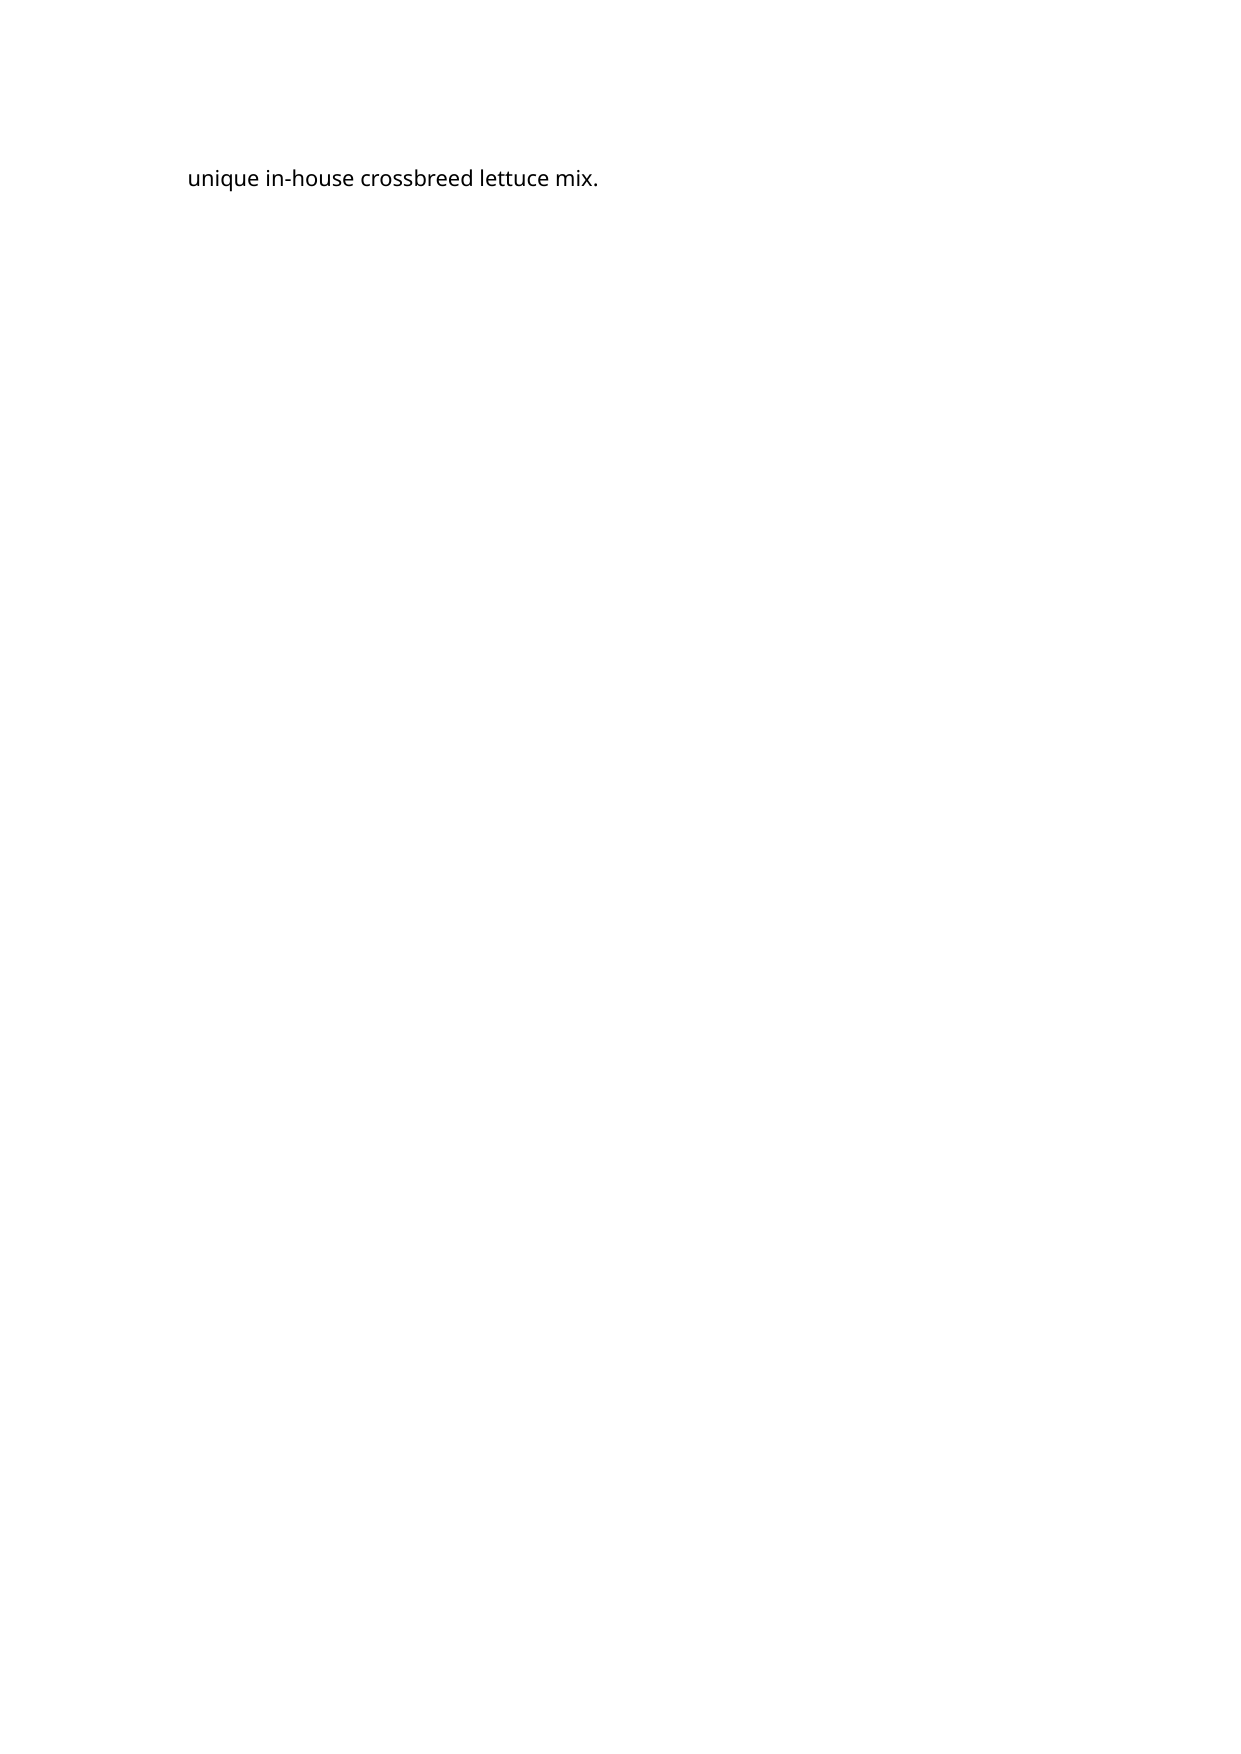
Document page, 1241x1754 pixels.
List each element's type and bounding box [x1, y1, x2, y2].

text [187, 162, 1053, 194]
